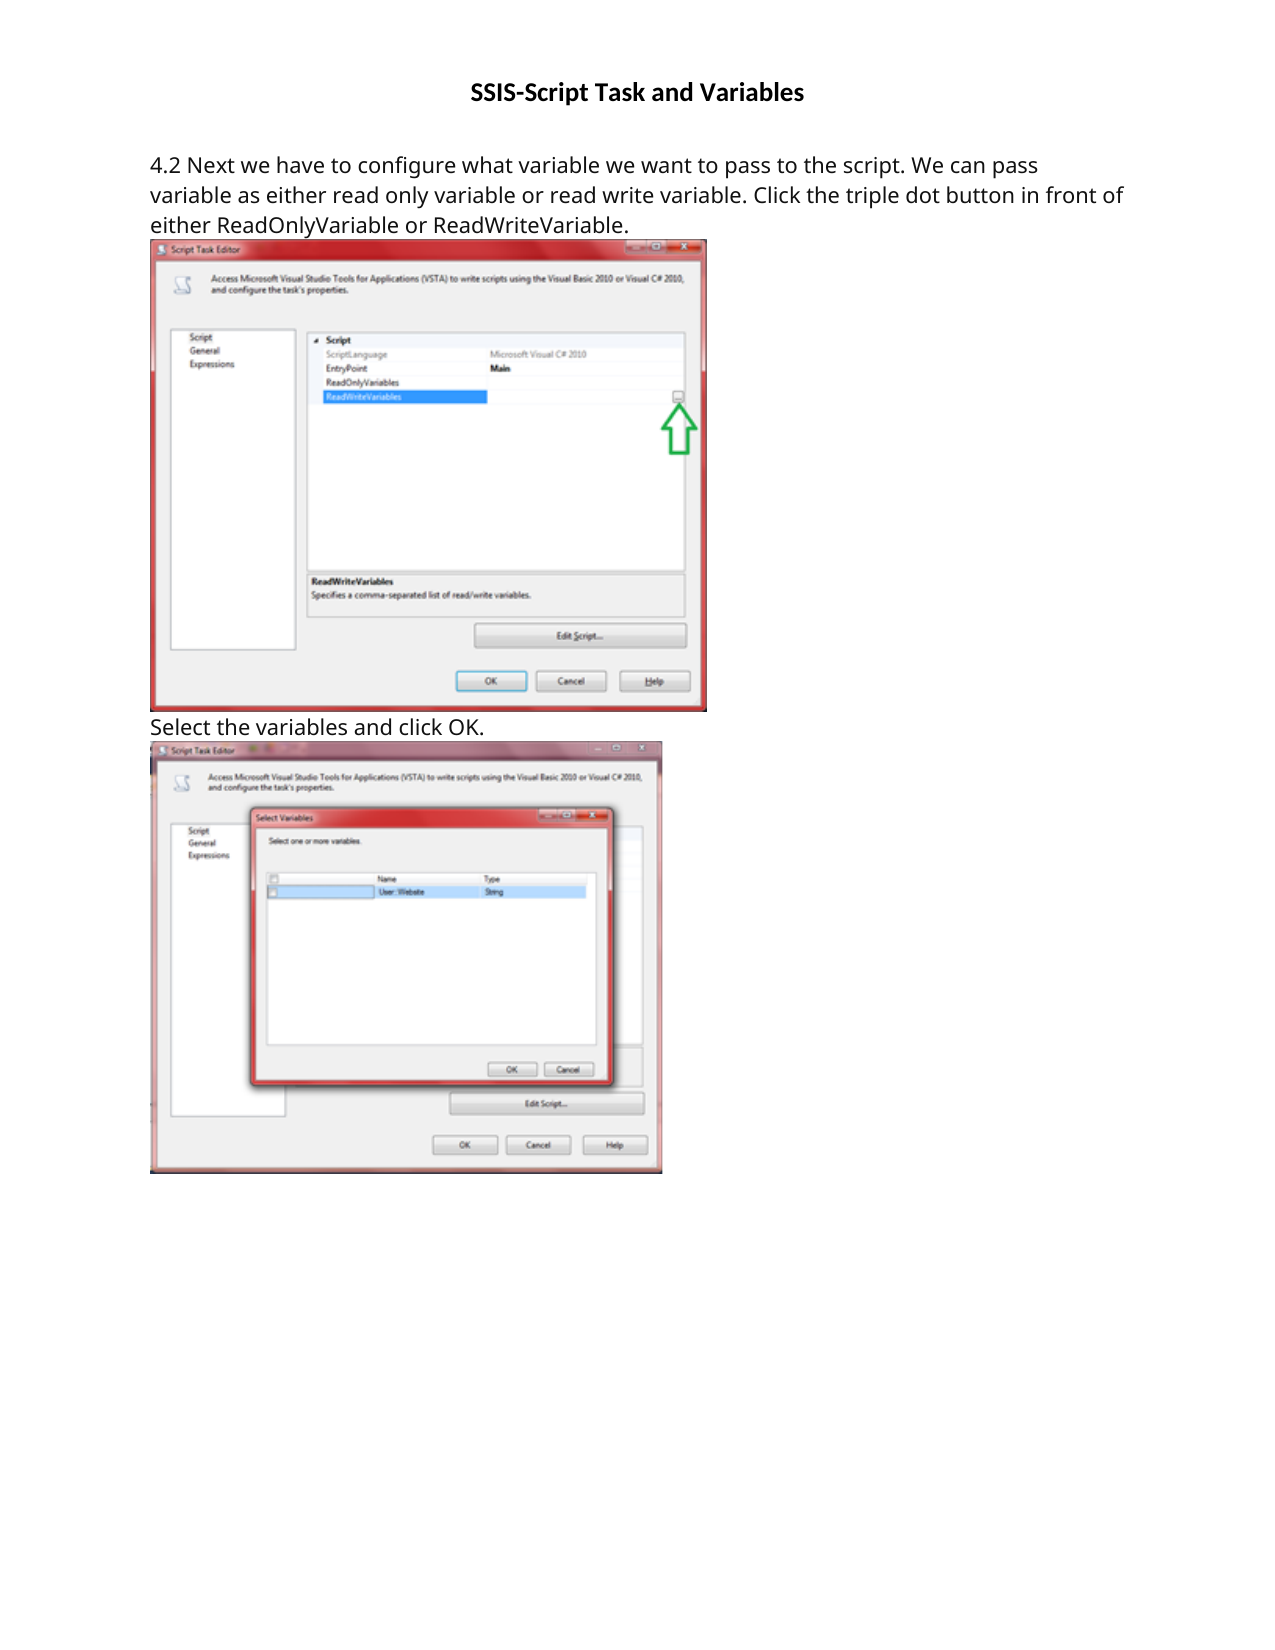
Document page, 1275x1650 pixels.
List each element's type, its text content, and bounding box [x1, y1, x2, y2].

picture [150, 239, 707, 712]
picture [150, 741, 663, 1174]
